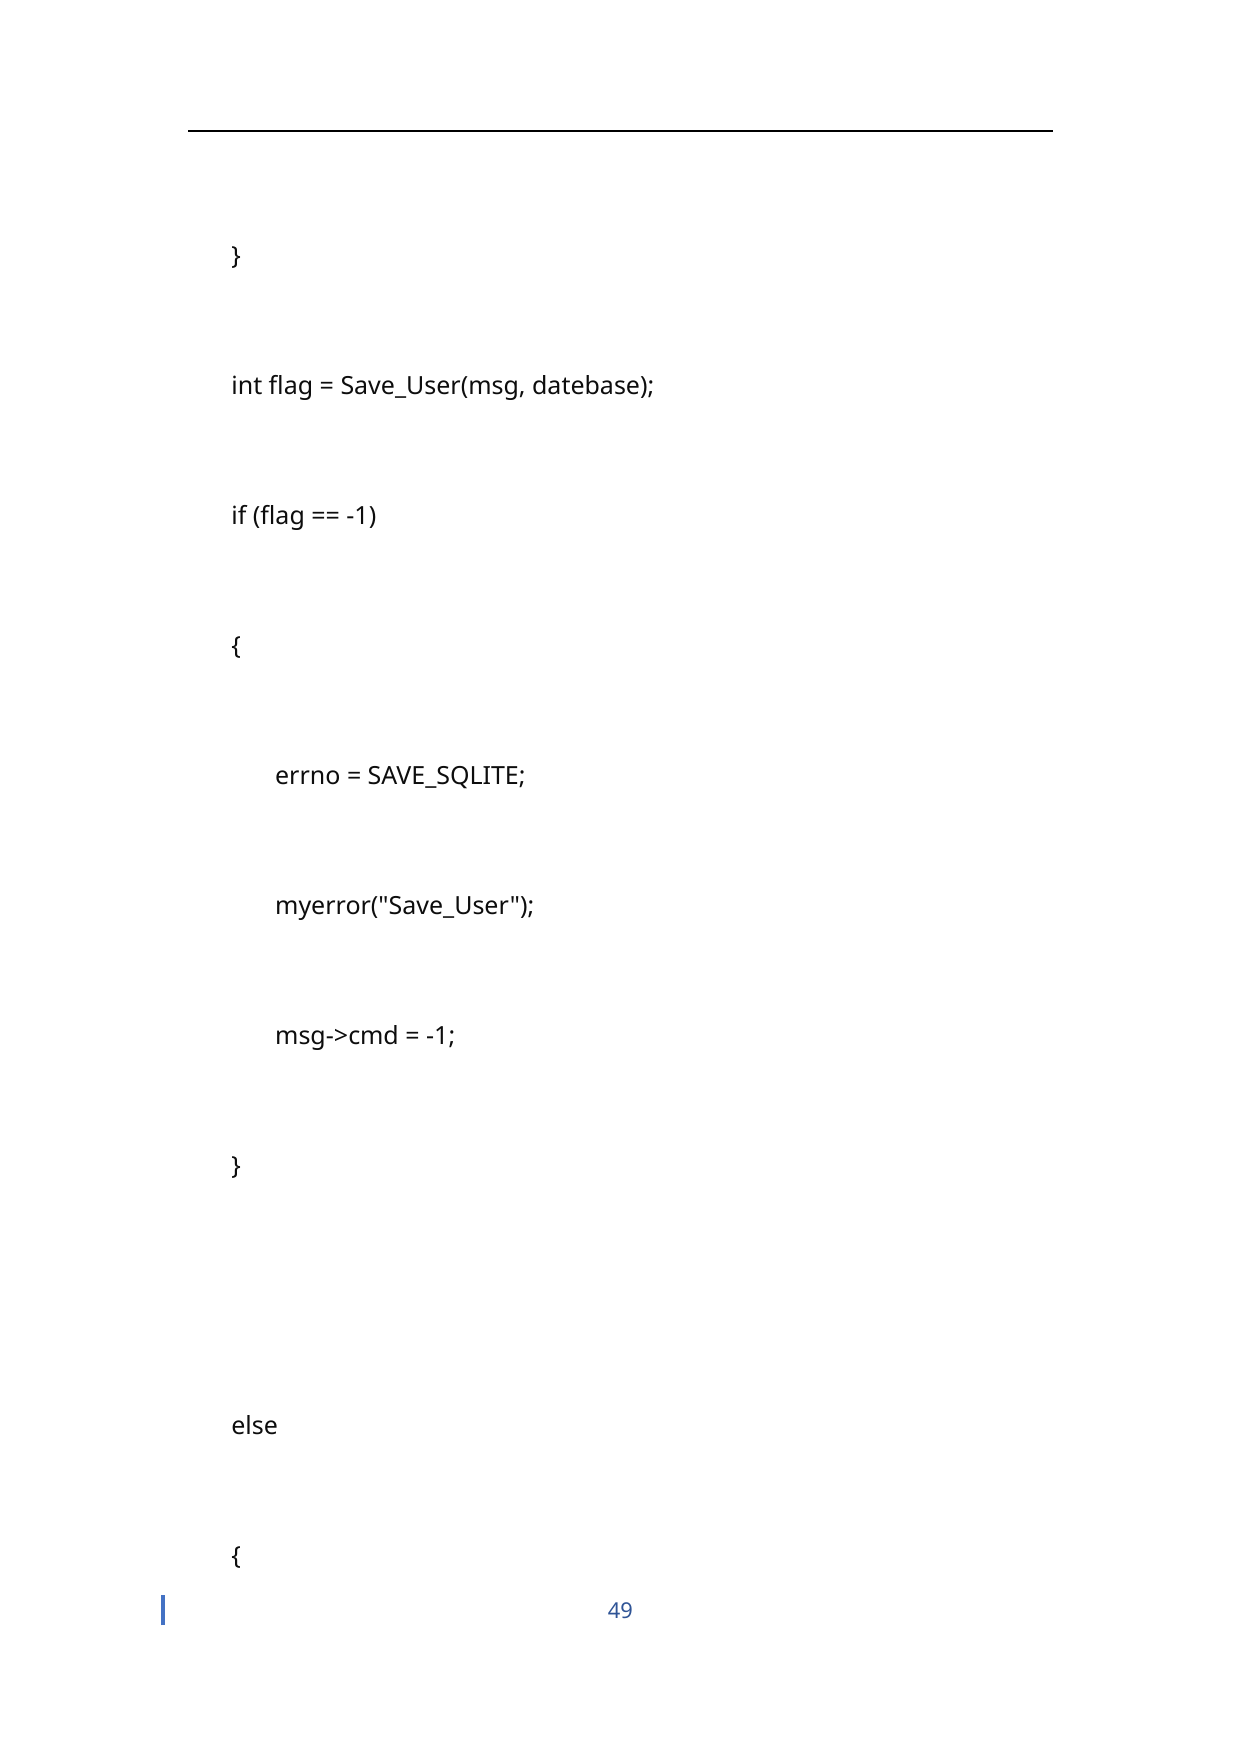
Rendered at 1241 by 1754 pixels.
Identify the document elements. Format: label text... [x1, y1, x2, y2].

text { [187, 1523, 1053, 1588]
text } [187, 1133, 1053, 1198]
text if (flag == -1) [187, 483, 1053, 548]
text int flag = Save_User(msg, datebase); [187, 353, 1053, 418]
text } [187, 223, 1053, 288]
text else [187, 1393, 1053, 1458]
text errno = SAVE_SQLITE; [187, 743, 1053, 808]
text msg->cmd = -1; [187, 1003, 1053, 1068]
text myerror("Save_User"); [187, 873, 1053, 938]
text { [187, 613, 1053, 678]
